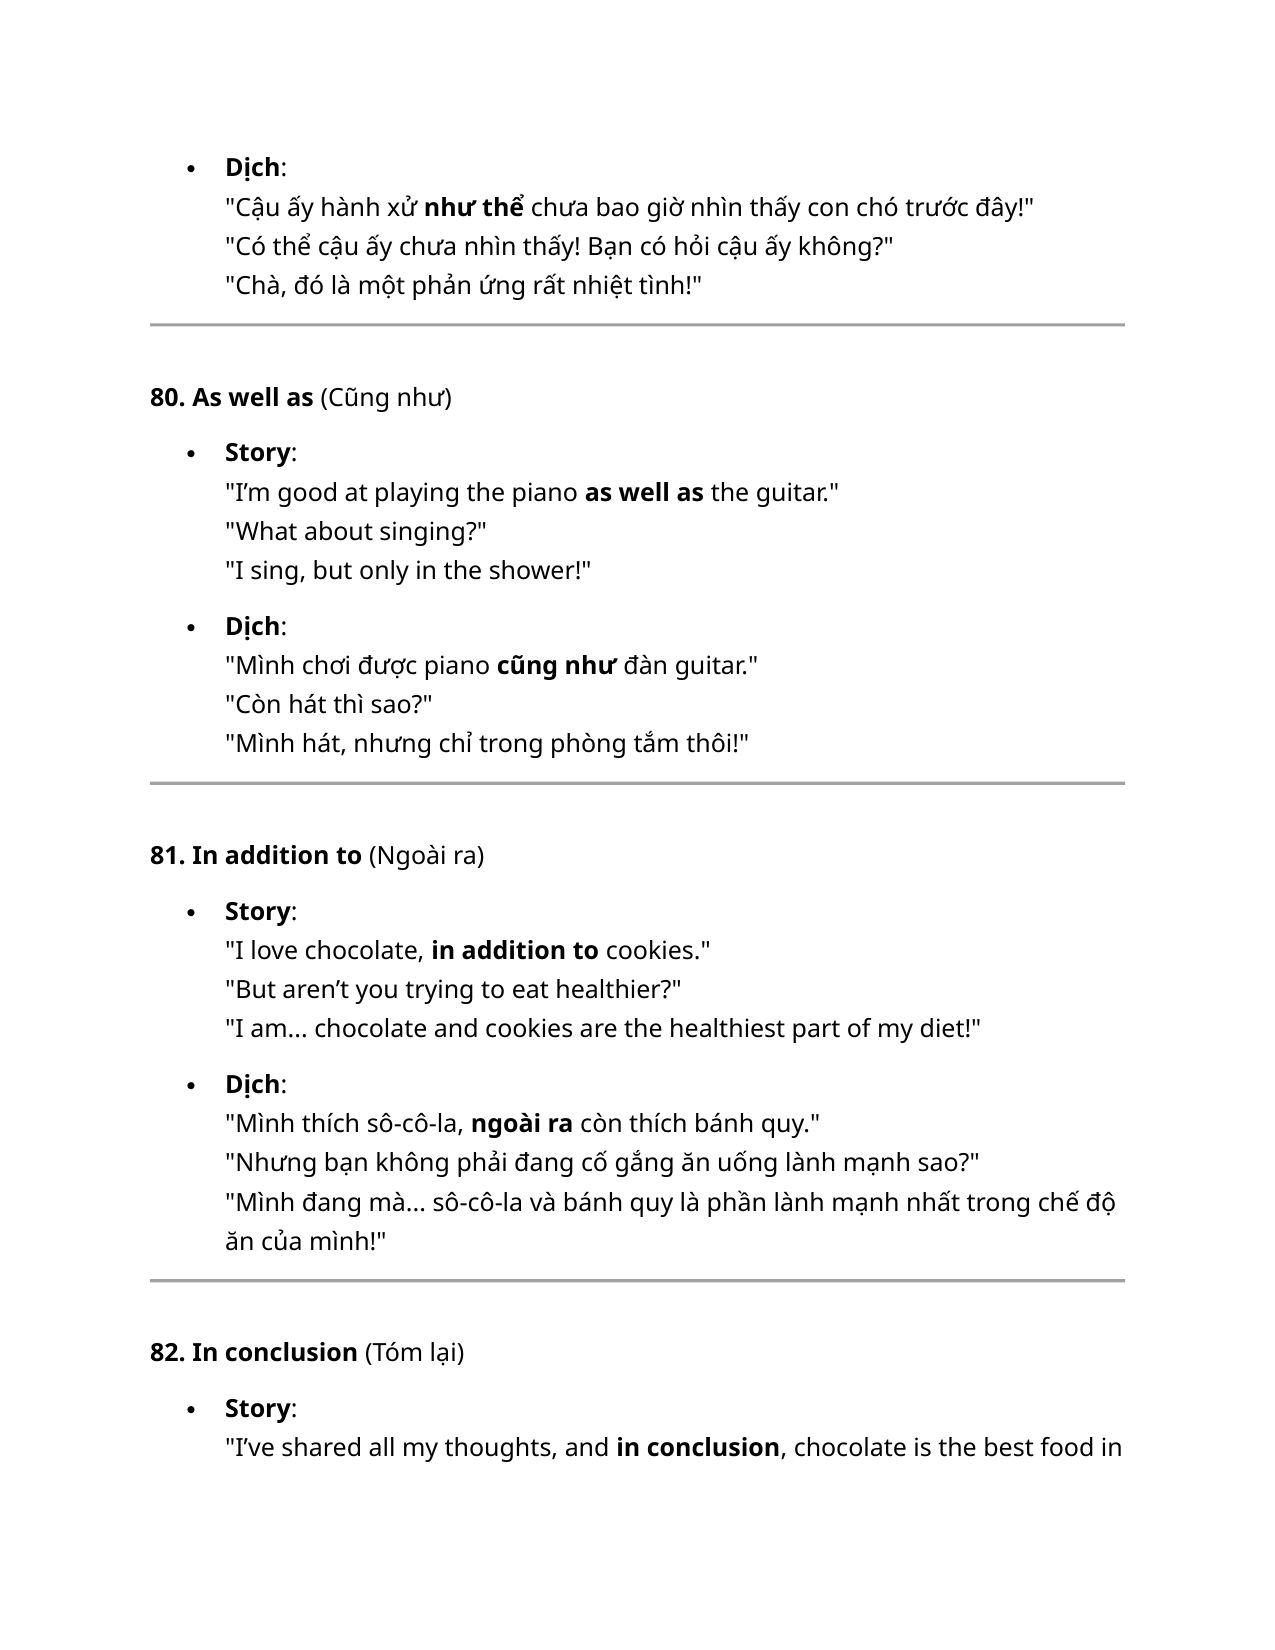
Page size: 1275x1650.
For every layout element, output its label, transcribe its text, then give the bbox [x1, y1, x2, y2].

list Dịch: "Mình thích sô-cô-la, ngoài ra còn thích bánh quy." "Nhưng bạn không phải đang cố gắng ăn uống lành mạnh sao?" "Mình đang mà... sô-cô-la và bánh quy là phần lành mạnh nhất trong chế độ ăn của mình!" [187, 1067, 1125, 1257]
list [187, 1391, 1125, 1464]
text 82. In conclusion (Tóm lại) [150, 1335, 1125, 1369]
list Story: "I love chocolate, in addition to cookies." "But aren’t you trying to eat healthier?" "I am... chocolate and cookies are the healthiest part of my diet!" [187, 893, 1125, 1045]
text 80. As well as (Cũng như) [150, 379, 1125, 413]
list Dịch: "Cậu ấy hành xử như thể chưa bao giờ nhìn thấy con chó trước đây!" "Có thể cậu ấy chưa nhìn thấy! Bạn có hỏi cậu ấy không?" "Chà, đó là một phản ứng rất nhiệt tình!" [187, 150, 1125, 302]
text 81. In addition to (Ngoài ra) [150, 837, 1125, 872]
list Dịch: "Mình chơi được piano cũng như đàn guitar." "Còn hát thì sao?" "Mình hát, nhưng chỉ trong phòng tắm thôi!" [187, 608, 1125, 760]
list Story: "I’m good at playing the piano as well as the guitar." "What about singing?" "I sing, but only in the shower!" [187, 435, 1125, 587]
